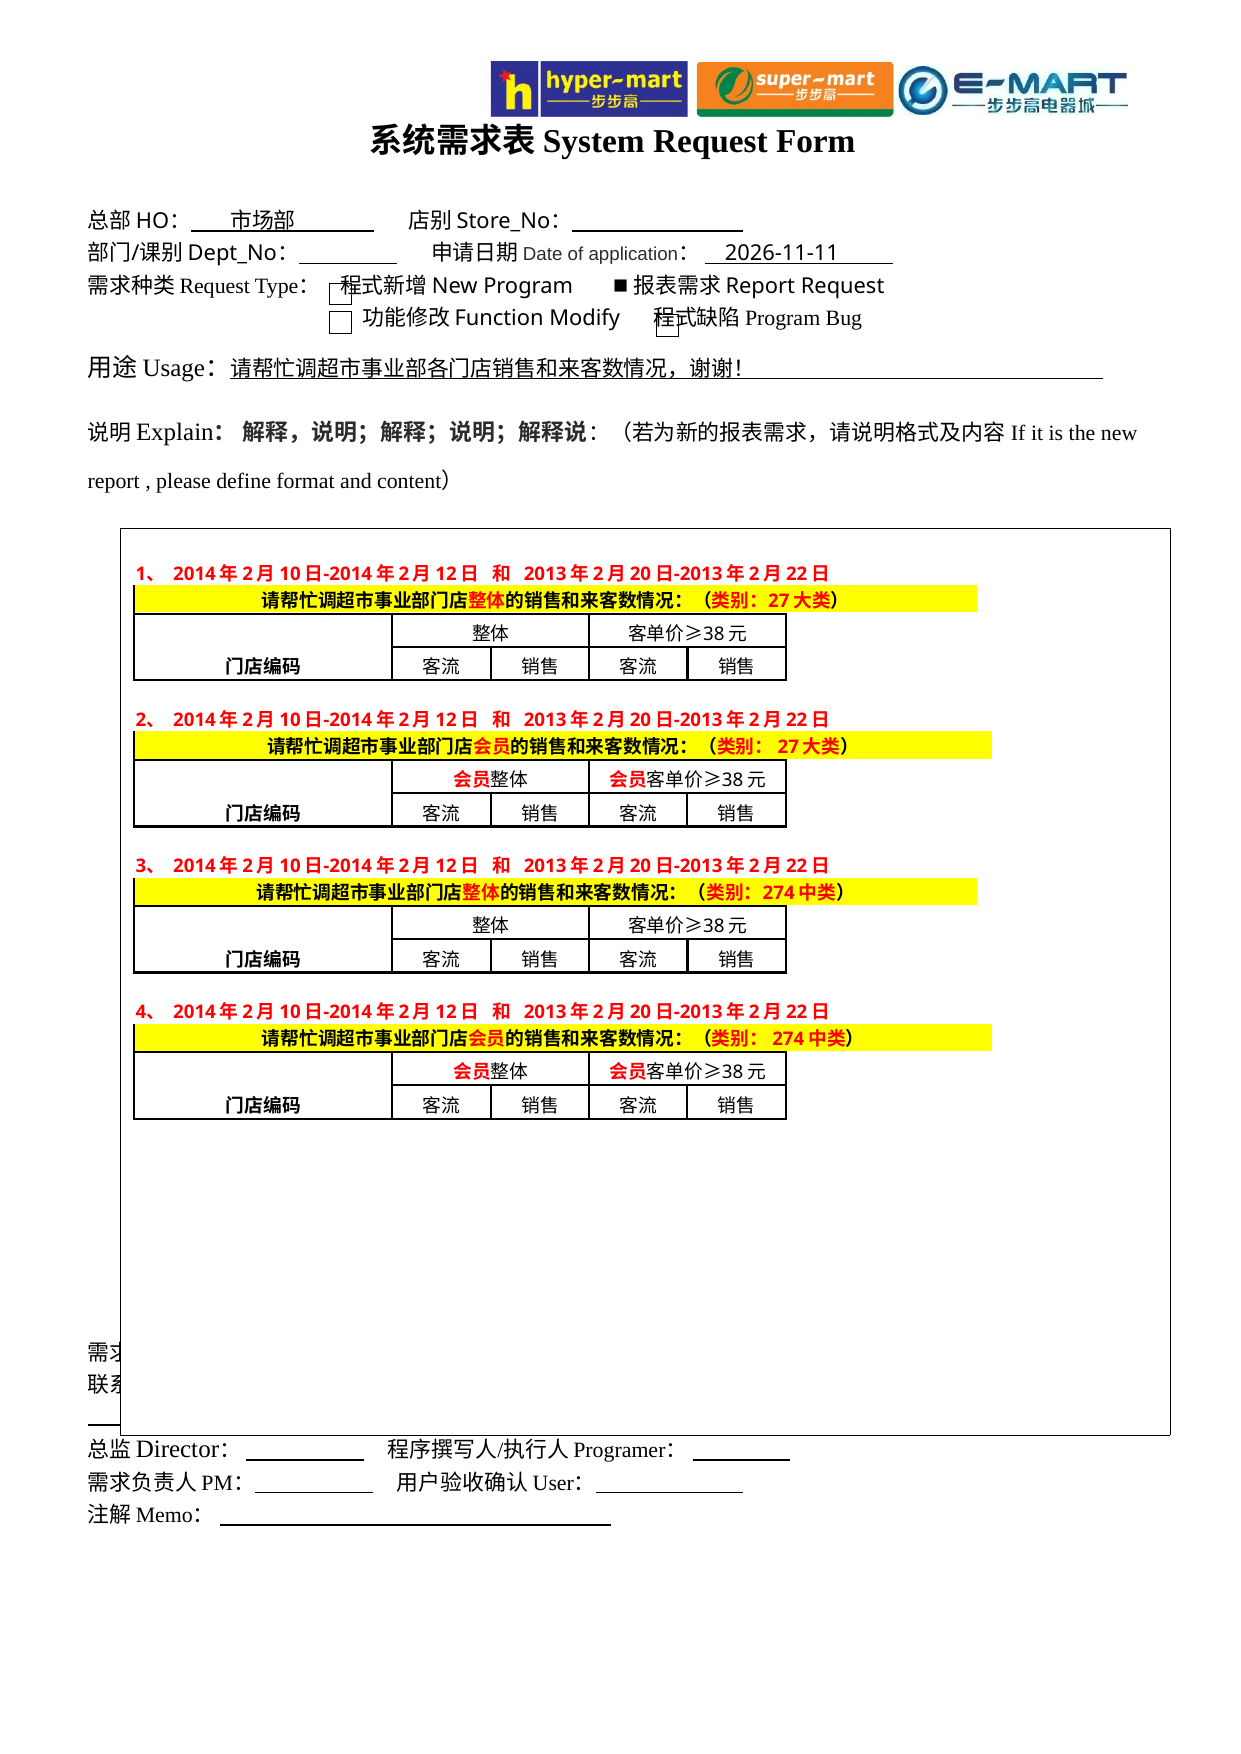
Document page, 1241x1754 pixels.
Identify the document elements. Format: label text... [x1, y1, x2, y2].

text 系统需求表System Request Form [87, 105, 1137, 170]
text 总部HO： 市场部 店别Store_No： [87, 203, 1137, 235]
text 说明Explain： 解释，说明；解释；说明；解释说：（若为新的报表需求，请说明格式及内容If it is the new report , please define format and content） [87, 398, 1137, 495]
text 功能修改Function Modify 程式缺陷Program Bug [87, 300, 1137, 333]
text 用途Usage：请帮忙调超市事业部各门店销售和来客数情况，谢谢！ [87, 333, 1137, 398]
text 总监Director： 程序撰写人/执行人Programer： [87, 1432, 1137, 1464]
text 注解Memo： [87, 1497, 1137, 1529]
text 需求负责人PM： 用户验收确认User： [87, 1464, 1137, 1497]
picture [490, 61, 688, 105]
picture [898, 66, 1128, 105]
text 需求种类Request Type： 程式新增New Program ■ 报表需求Report Request [87, 268, 1137, 300]
picture [696, 62, 894, 105]
text 部门/课别Dept_No： 申请日期Date of application： 2014-02-13 [87, 235, 1137, 268]
